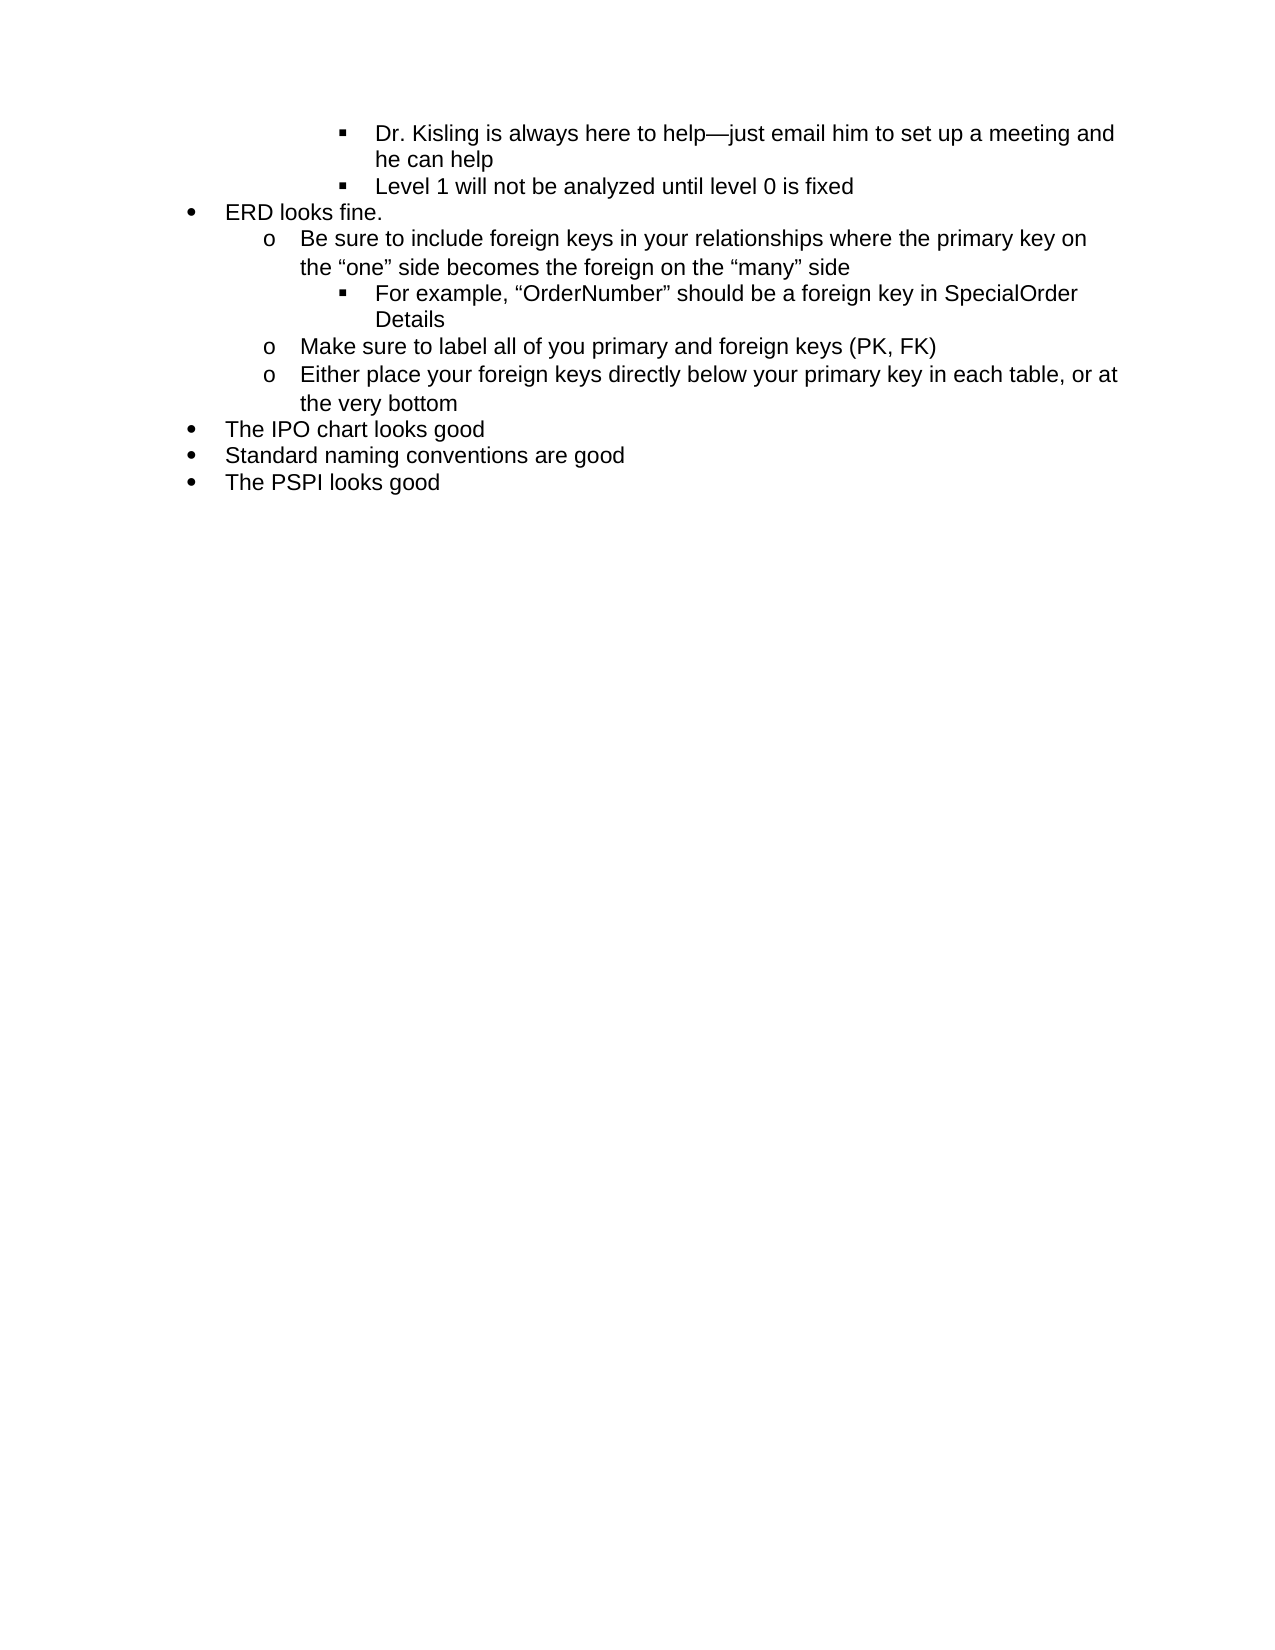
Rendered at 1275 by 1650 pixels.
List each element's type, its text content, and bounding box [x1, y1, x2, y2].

list The PSPI looks good [187, 468, 1125, 495]
list Standard naming conventions are good [187, 442, 1125, 468]
list ERD looks fine. [187, 199, 1125, 225]
list Level 1 will not be analyzed until level 0 is fixed [337, 173, 1125, 199]
list Either place your foreign keys directly below your primary key in each table, or at the very bottom [262, 361, 1125, 416]
list Make sure to label all of you primary and foreign keys (PK, FK) [262, 333, 1125, 361]
list Dr. Kisling is always here to help—just email him to set up a meeting and he can help [337, 120, 1125, 173]
list For example, “OrderNumber” should be a foreign key in SpecialOrder Details [337, 280, 1125, 333]
list The IPO chart looks good [187, 416, 1125, 442]
list Be sure to include foreign keys in your relationships where the primary key on the “one” side becomes the foreign on the “many” side [262, 225, 1125, 280]
